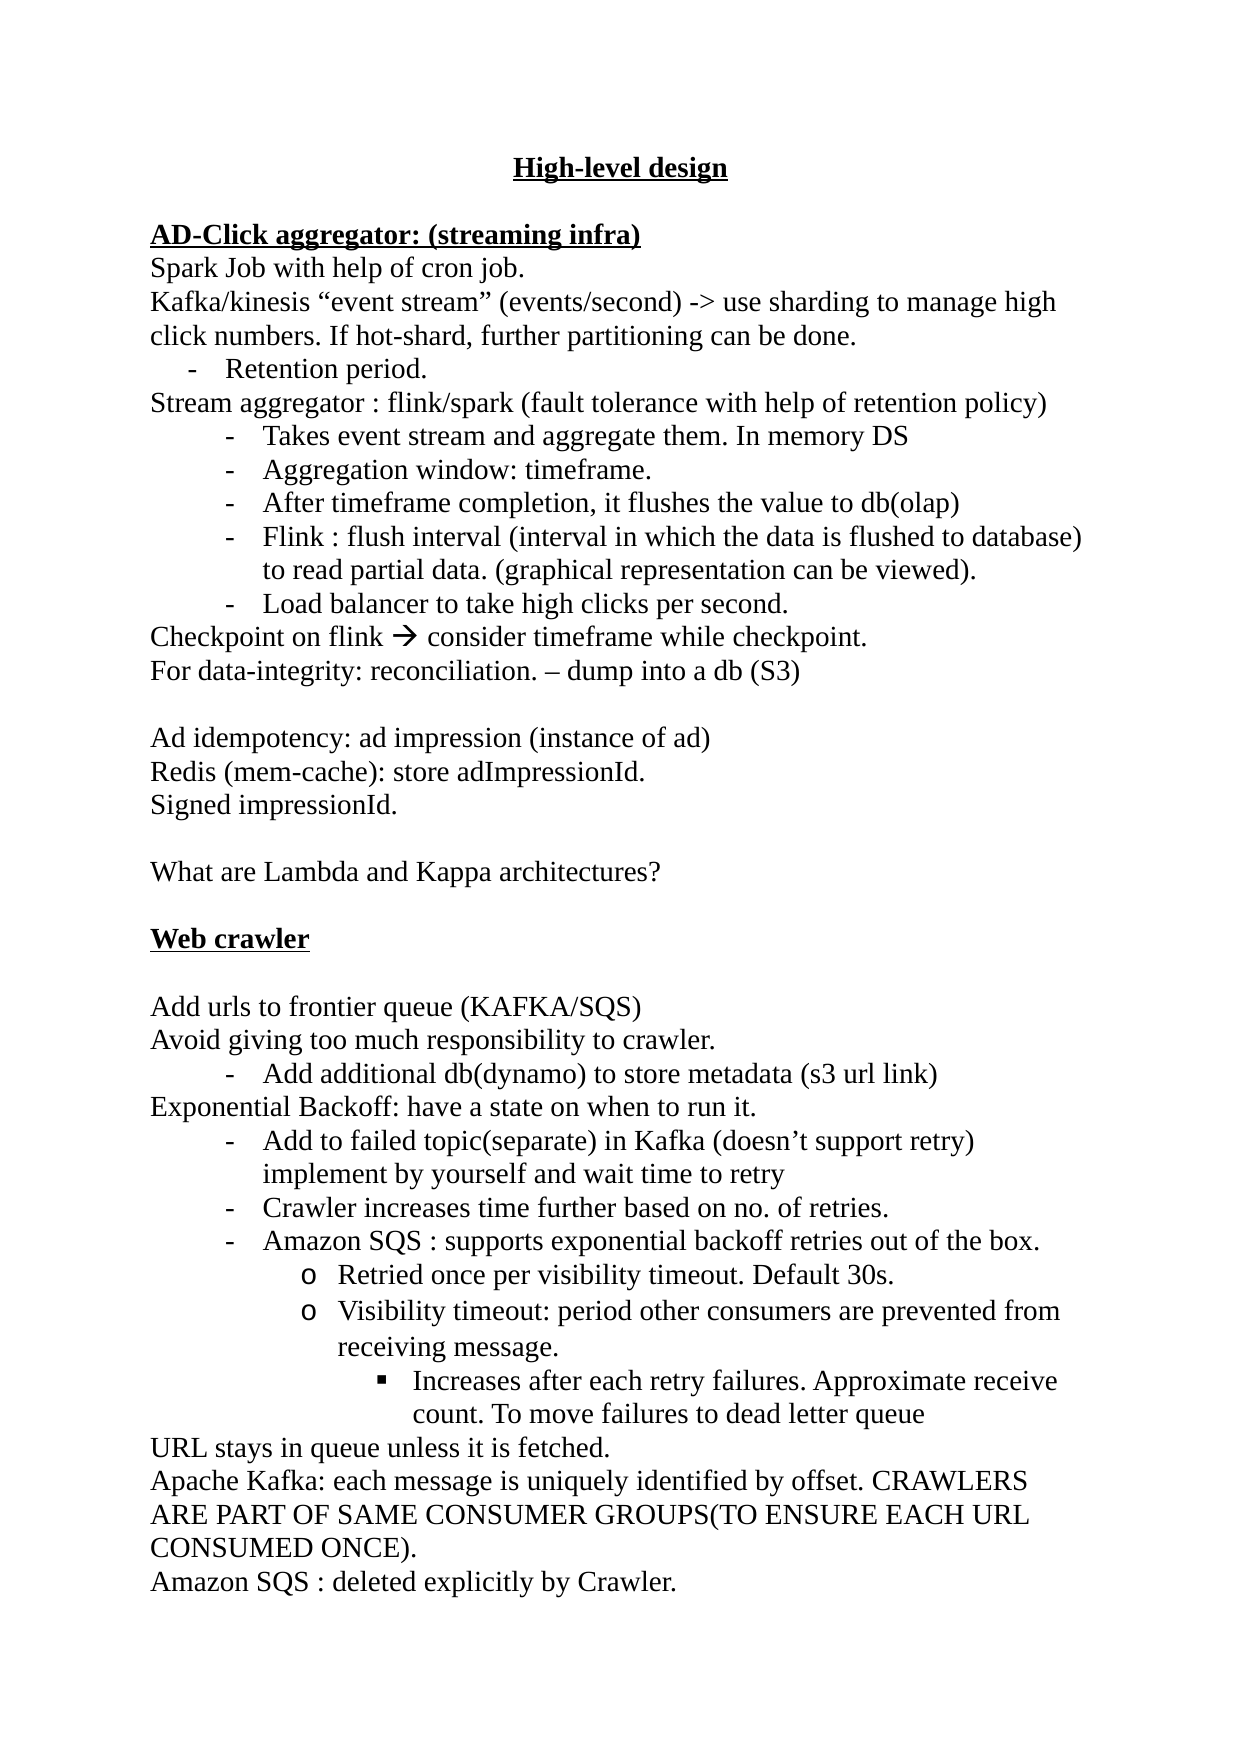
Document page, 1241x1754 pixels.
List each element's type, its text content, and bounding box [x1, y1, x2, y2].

list Takes event stream and aggregate them. In memory DS [225, 418, 1090, 452]
text Exponential Backoff: have a state on when to run it. [150, 1089, 1090, 1123]
list Crawler increases time further based on no. of retries. [225, 1190, 1090, 1223]
list Amazon SQS : supports exponential backoff retries out of the box. [225, 1223, 1090, 1257]
text Checkpoint on flink consider timeframe while checkpoint. [150, 619, 1090, 653]
list Increases after each retry failures. Approximate receive count. To move failures to dead letter queue [375, 1363, 1090, 1430]
text Web crawler [150, 922, 1090, 955]
text AD-Click aggregator: (streaming infra) [150, 217, 1090, 251]
list Add additional db(dynamo) to store metadata (s3 url link) [225, 1056, 1090, 1089]
list Visibility timeout: period other consumers are prevented from receiving message. [300, 1293, 1090, 1363]
text Kafka/kinesis “event stream” (events/second) -> use sharding to manage high click numbers. If hot-shard, further partitioning can be done. [150, 284, 1090, 351]
text Apache Kafka: each message is uniquely identified by offset. CRAWLERS ARE PART OF SAME CONSUMER GROUPS(TO ENSURE EACH URL CONSUMED ONCE). [150, 1463, 1090, 1564]
list Retried once per visibility timeout. Default 30s. [300, 1257, 1090, 1293]
text Redis (mem-cache): store adImpressionId. [150, 754, 1090, 787]
text Amazon SQS : deleted explicitly by Crawler. [150, 1564, 1090, 1597]
text Add urls to frontier queue (KAFKA/SQS) [150, 989, 1090, 1022]
list Load balancer to take high clicks per second. [225, 586, 1090, 619]
text Spark Job with help of cron job. [150, 251, 1090, 284]
text Signed impressionId. [150, 787, 1090, 821]
text Ad idempotency: ad impression (instance of ad) [150, 720, 1090, 754]
text For data-integrity: reconciliation. – dump into a db (S3) [150, 653, 1090, 687]
text URL stays in queue unless it is fetched. [150, 1430, 1090, 1463]
text Avoid giving too much responsibility to crawler. [150, 1022, 1090, 1056]
list Flink : flush interval (interval in which the data is flushed to database) to read partial data. (graphical representation can be viewed). [225, 519, 1090, 586]
list Add to failed topic(separate) in Kafka (doesn’t support retry) implement by yourself and wait time to retry [225, 1123, 1090, 1190]
list Aggregation window: timeframe. [225, 452, 1090, 485]
list Retention period. [187, 351, 1090, 385]
text What are Lambda and Kappa architectures? [150, 854, 1090, 888]
text High-level design [150, 150, 1090, 183]
list After timeframe completion, it flushes the value to db(olap) [225, 485, 1090, 519]
text Stream aggregator : flink/spark (fault tolerance with help of retention policy) [150, 385, 1090, 418]
